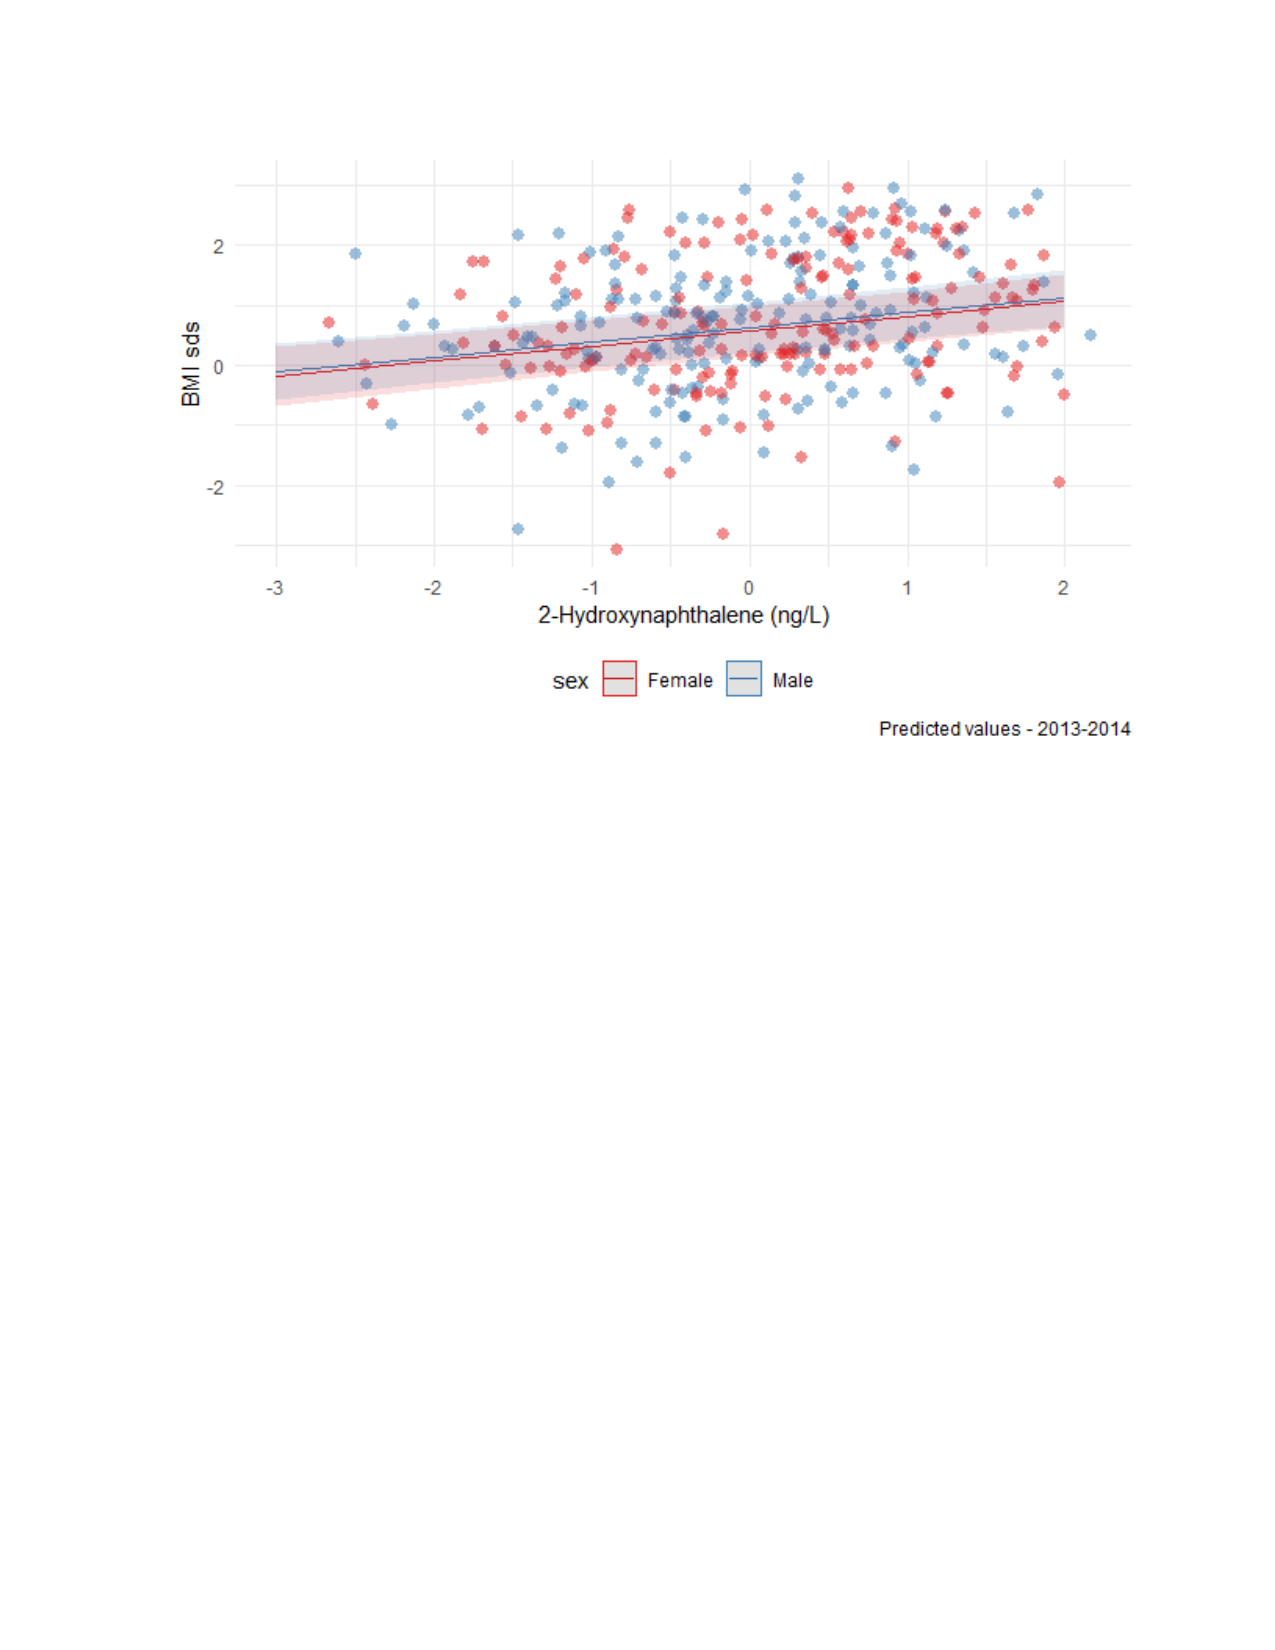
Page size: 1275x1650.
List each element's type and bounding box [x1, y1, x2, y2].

picture [168, 150, 1144, 750]
